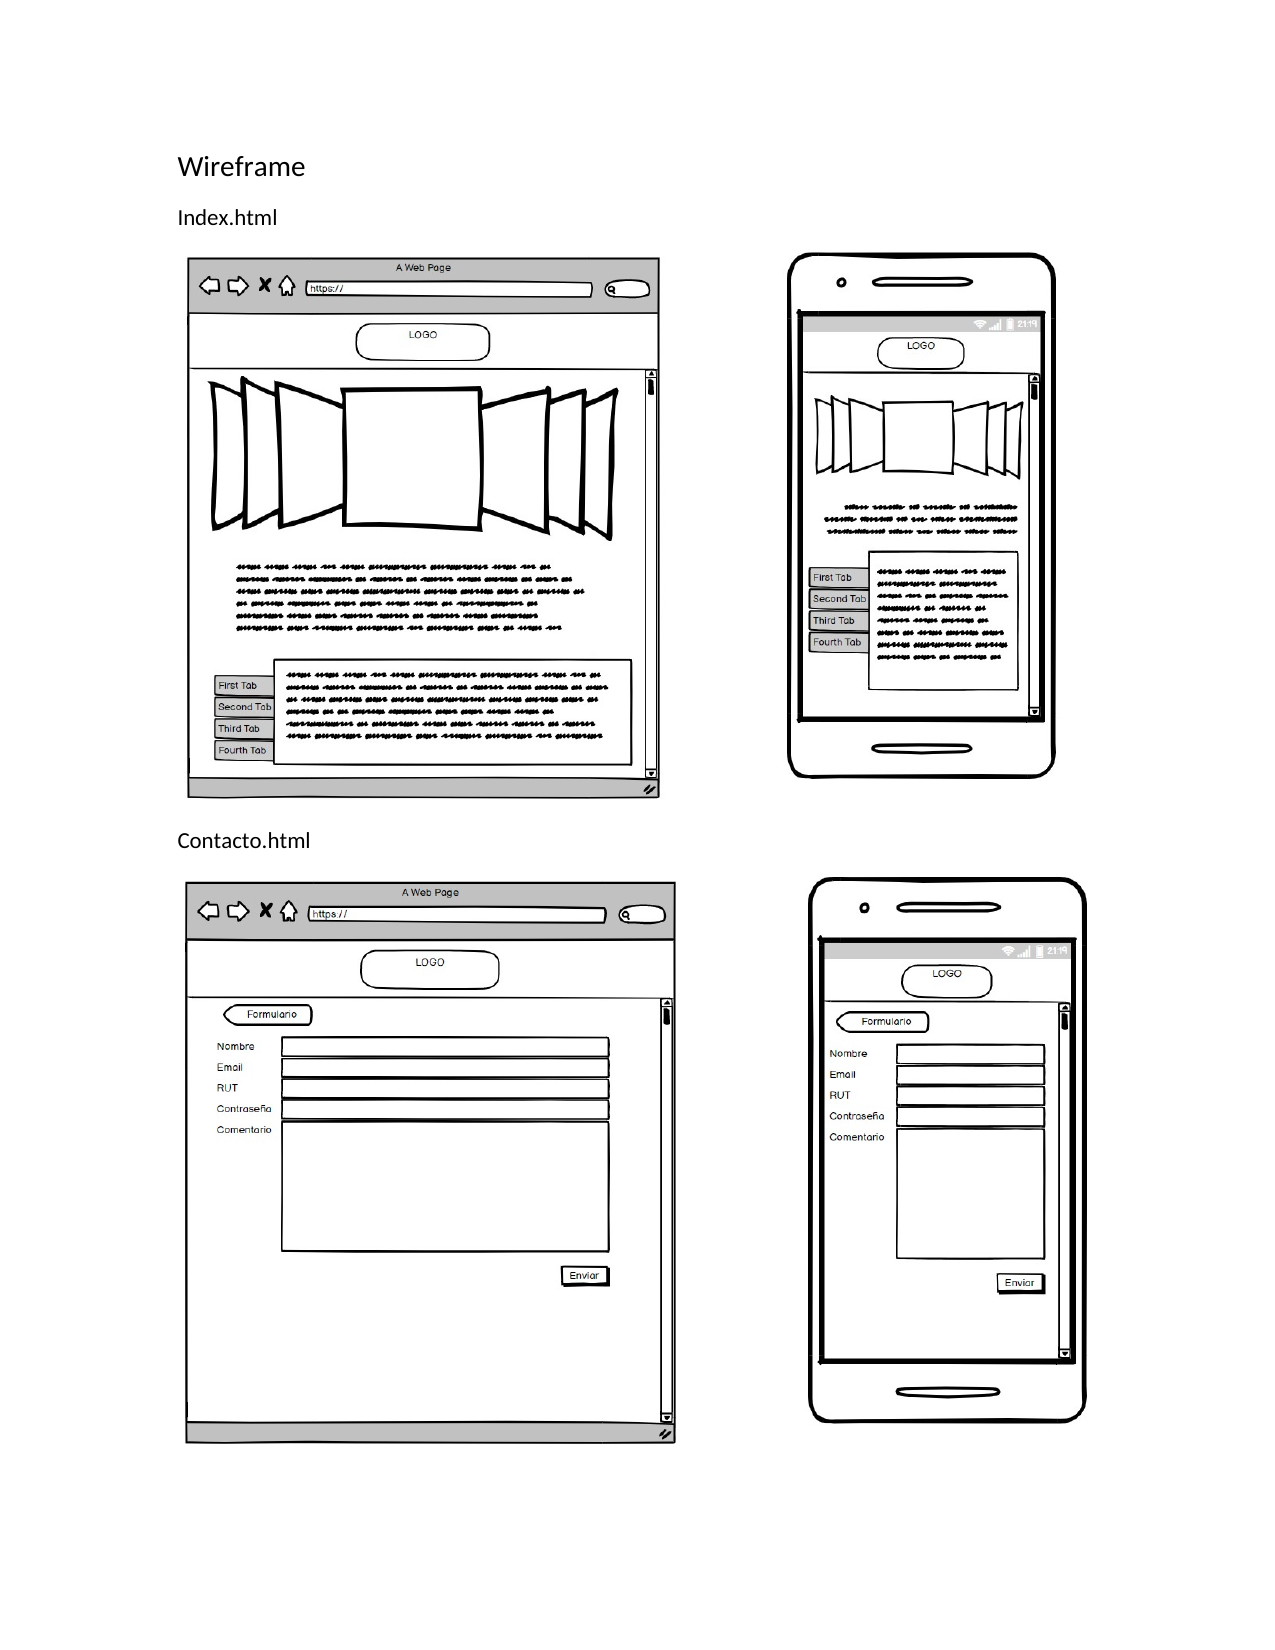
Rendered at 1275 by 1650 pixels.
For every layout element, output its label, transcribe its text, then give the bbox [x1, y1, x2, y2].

text Contacto.html [177, 827, 1098, 855]
picture [177, 249, 1098, 808]
picture [177, 873, 1098, 1460]
text Wireframe [177, 148, 1098, 183]
text Index.html [177, 203, 1098, 231]
